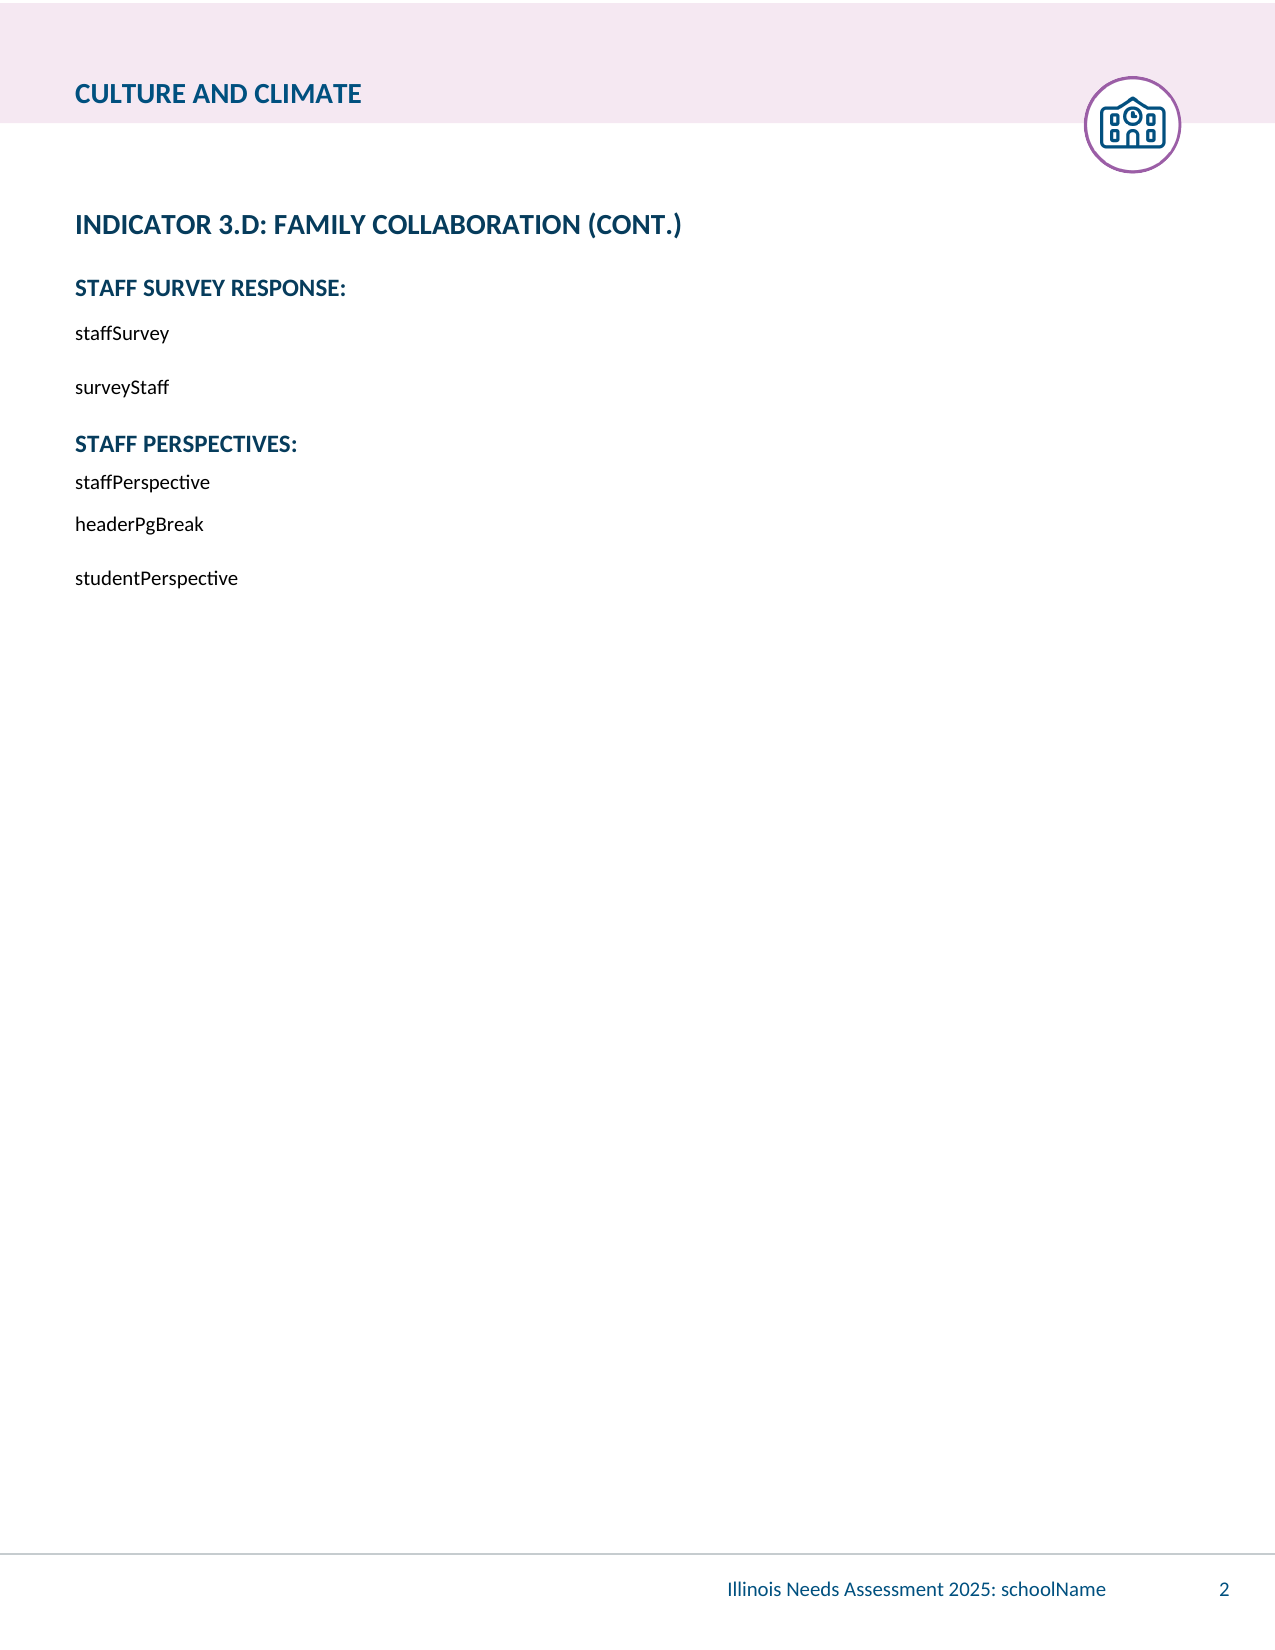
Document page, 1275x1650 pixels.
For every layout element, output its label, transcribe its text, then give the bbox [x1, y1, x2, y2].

subtitle staffSurvey [75, 320, 1200, 345]
subtitle staffPerspective [75, 469, 1200, 495]
text STAFF SURVEY RESPONSE: [75, 272, 1200, 303]
subtitle Indicator 3.D: FAMILY COLLABORATION (CONT.) [75, 206, 1200, 242]
text headerPgBreak [75, 511, 1200, 537]
subtitle STAFF PERSPECTIVES: [75, 428, 1200, 459]
picture [1083, 75, 1182, 174]
text surveyStaff [75, 374, 1200, 399]
text studentPerspective [75, 565, 1200, 591]
